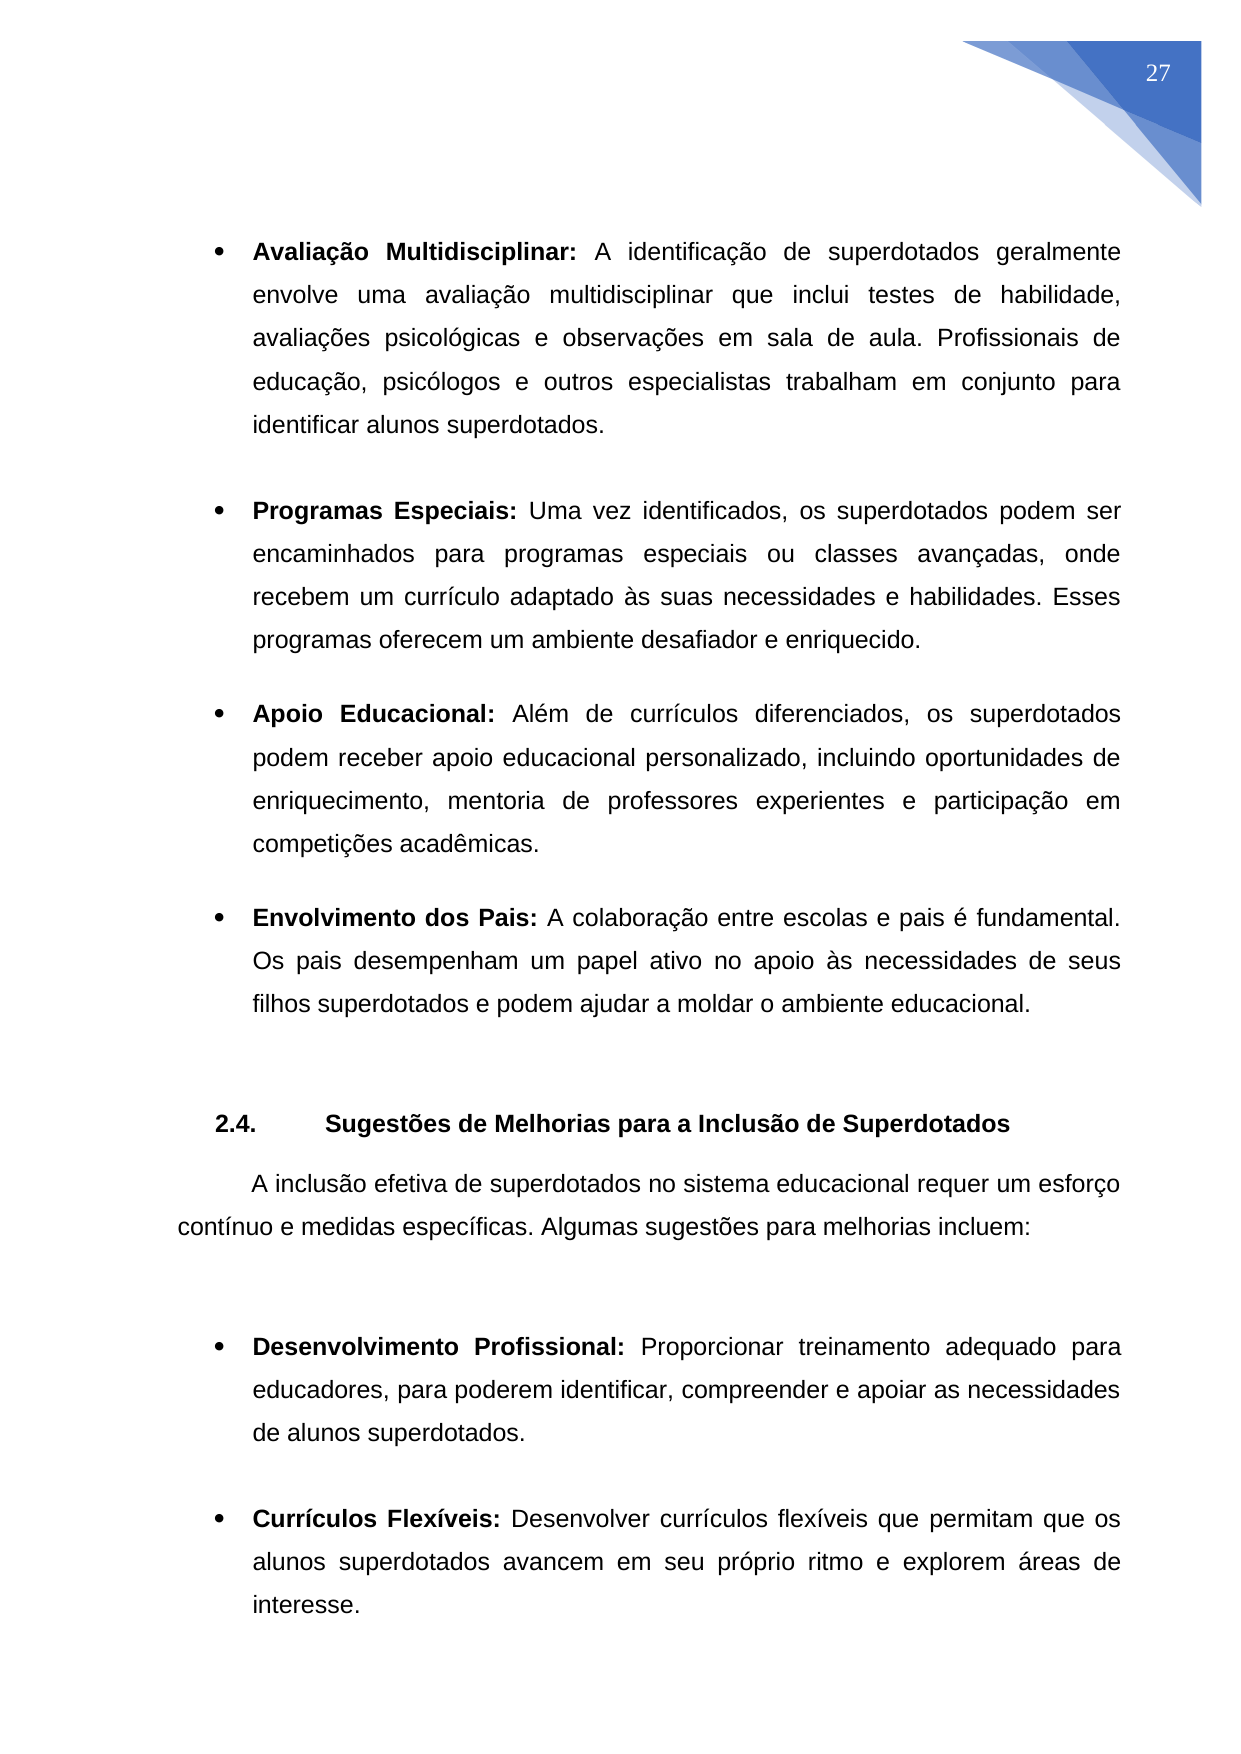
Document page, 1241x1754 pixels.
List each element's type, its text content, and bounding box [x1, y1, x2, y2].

list Desenvolvimento Profissional: Proporcionar treinamento adequado para educadores, para poderem identificar, compreender e apoiar as necessidades de alunos superdotados. [215, 1332, 1122, 1447]
list Programas Especiais: Uma vez identificados, os superdotados podem ser encaminhados para programas especiais ou classes avançadas, onde recebem um currículo adaptado às suas necessidades e habilidades. Esses programas oferecem um ambiente desafiador e enriquecido. [215, 496, 1122, 654]
list Currículos Flexíveis: Desenvolver currículos flexíveis que permitam que os alunos superdotados avancem em seu próprio ritmo e explorem áreas de interesse. [215, 1504, 1122, 1619]
list Avaliação Multidisciplinar: A identificação de superdotados geralmente envolve uma avaliação multidisciplinar que inclui testes de habilidade, avaliações psicológicas e observações em sala de aula. Profissionais de educação, psicólogos e outros especialistas trabalham em conjunto para identificar alunos superdotados. [215, 237, 1122, 438]
list Apoio Educacional: Além de currículos diferenciados, os superdotados podem receber apoio educacional personalizado, incluindo oportunidades de enriquecimento, mentoria de professores experientes e participação em competições acadêmicas. [215, 699, 1122, 858]
list Sugestões de Melhorias para a Inclusão de Superdotados [215, 1109, 1122, 1138]
list Envolvimento dos Pais: A colaboração entre escolas e pais é fundamental. Os pais desempenham um papel ativo no apoio às necessidades de seus filhos superdotados e podem ajudar a moldar o ambiente educacional. [215, 903, 1122, 1018]
picture [962, 41, 1202, 207]
text A inclusão efetiva de superdotados no sistema educacional requer um esforço contínuo e medidas específicas. Algumas sugestões para melhorias incluem: [177, 1169, 1122, 1241]
